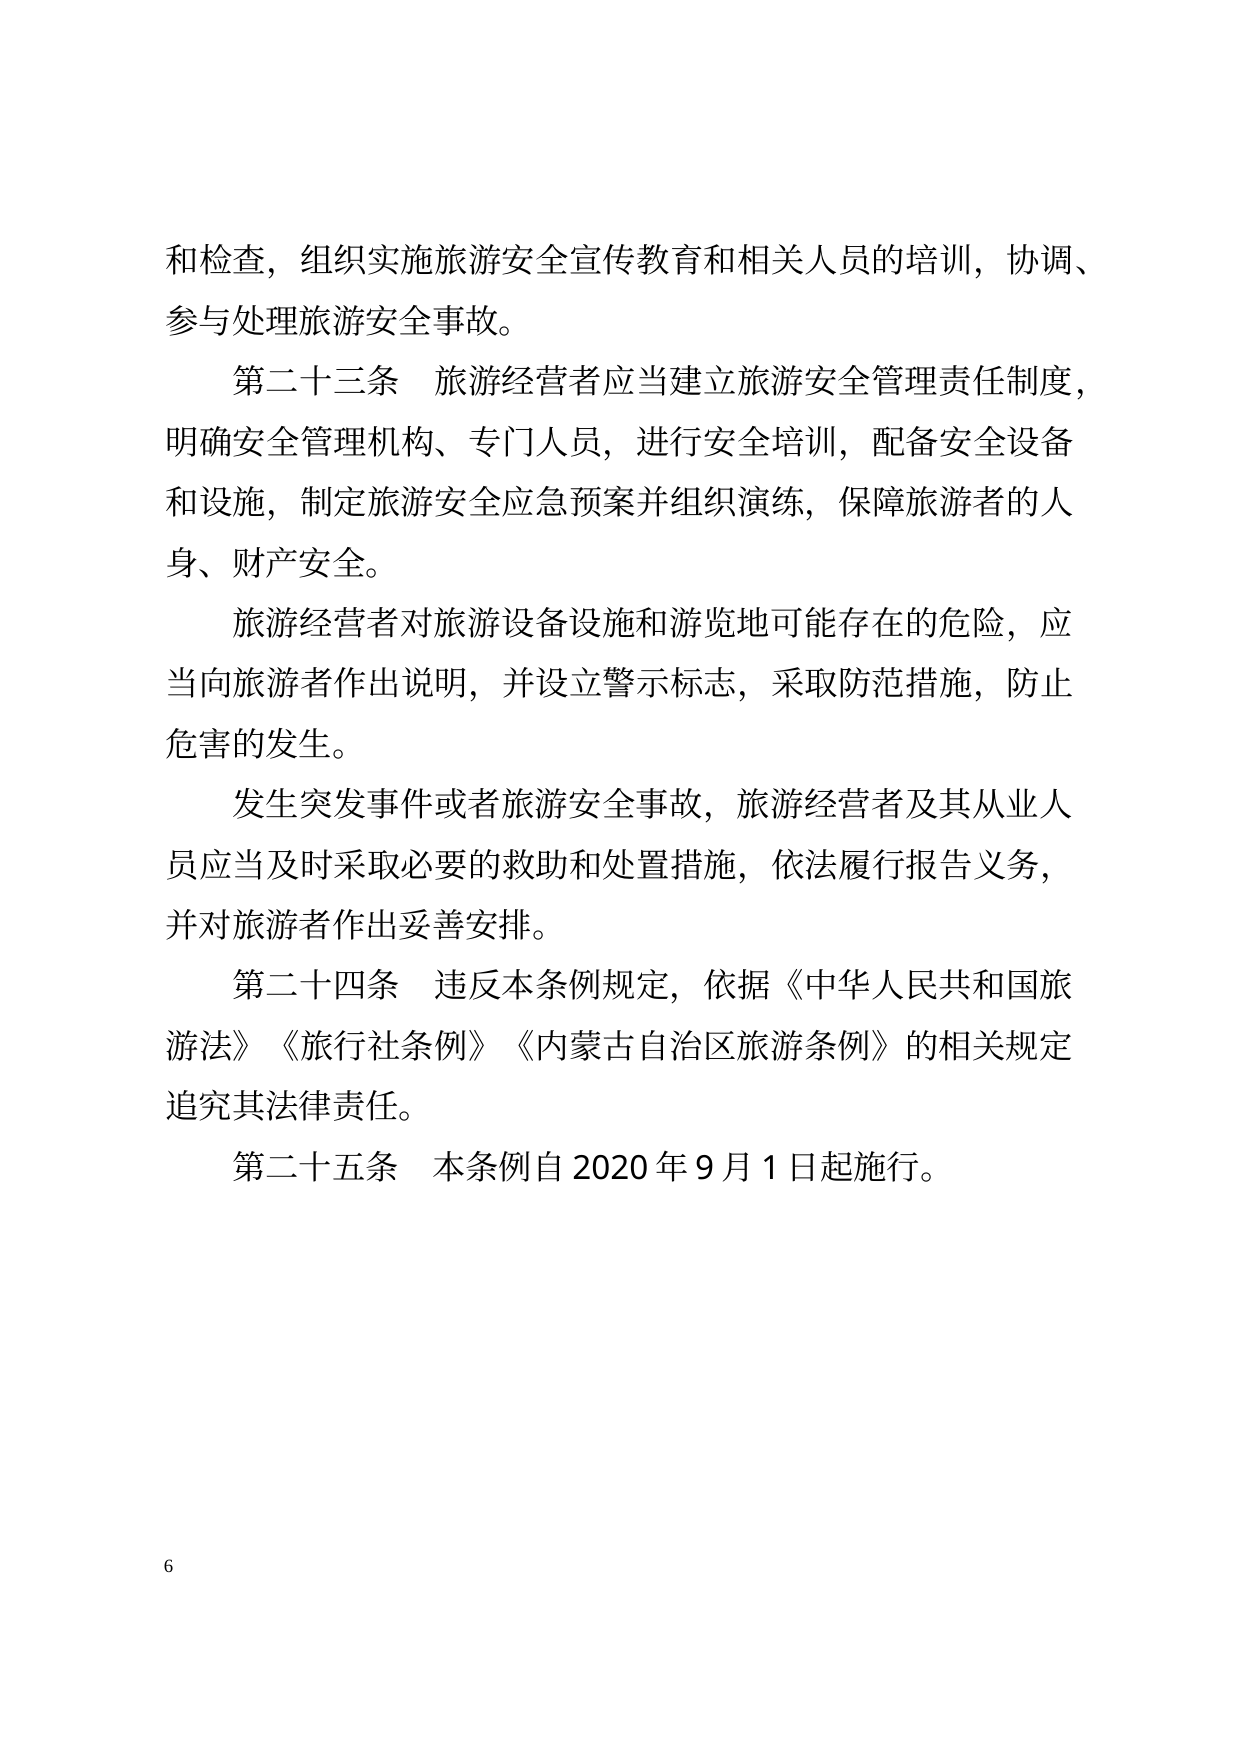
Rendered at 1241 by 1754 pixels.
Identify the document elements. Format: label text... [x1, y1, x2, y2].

text 发生突发事件或者旅游安全事故，旅游经营者及其从业人员应当及时采取必要的救助和处置措施，依法履行报告义务，并对旅游者作出妥善安排。 [165, 768, 1075, 949]
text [165, 224, 1075, 345]
text 第二十五条 本条例自2020年9月1日起施行。 [165, 1131, 1075, 1191]
text 旅游经营者对旅游设备设施和游览地可能存在的危险，应当向旅游者作出说明，并设立警示标志，采取防范措施，防止危害的发生。 [165, 587, 1075, 768]
text 第二十四条 违反本条例规定，依据《中华人民共和国旅游法》《旅行社条例》《内蒙古自治区旅游条例》的相关规定追究其法律责任。 [165, 949, 1075, 1131]
text 第二十三条 旅游经营者应当建立旅游安全管理责任制度，明确安全管理机构、专门人员，进行安全培训，配备安全设备和设施，制定旅游安全应急预案并组织演练，保障旅游者的人身、财产安全。 [165, 345, 1075, 587]
